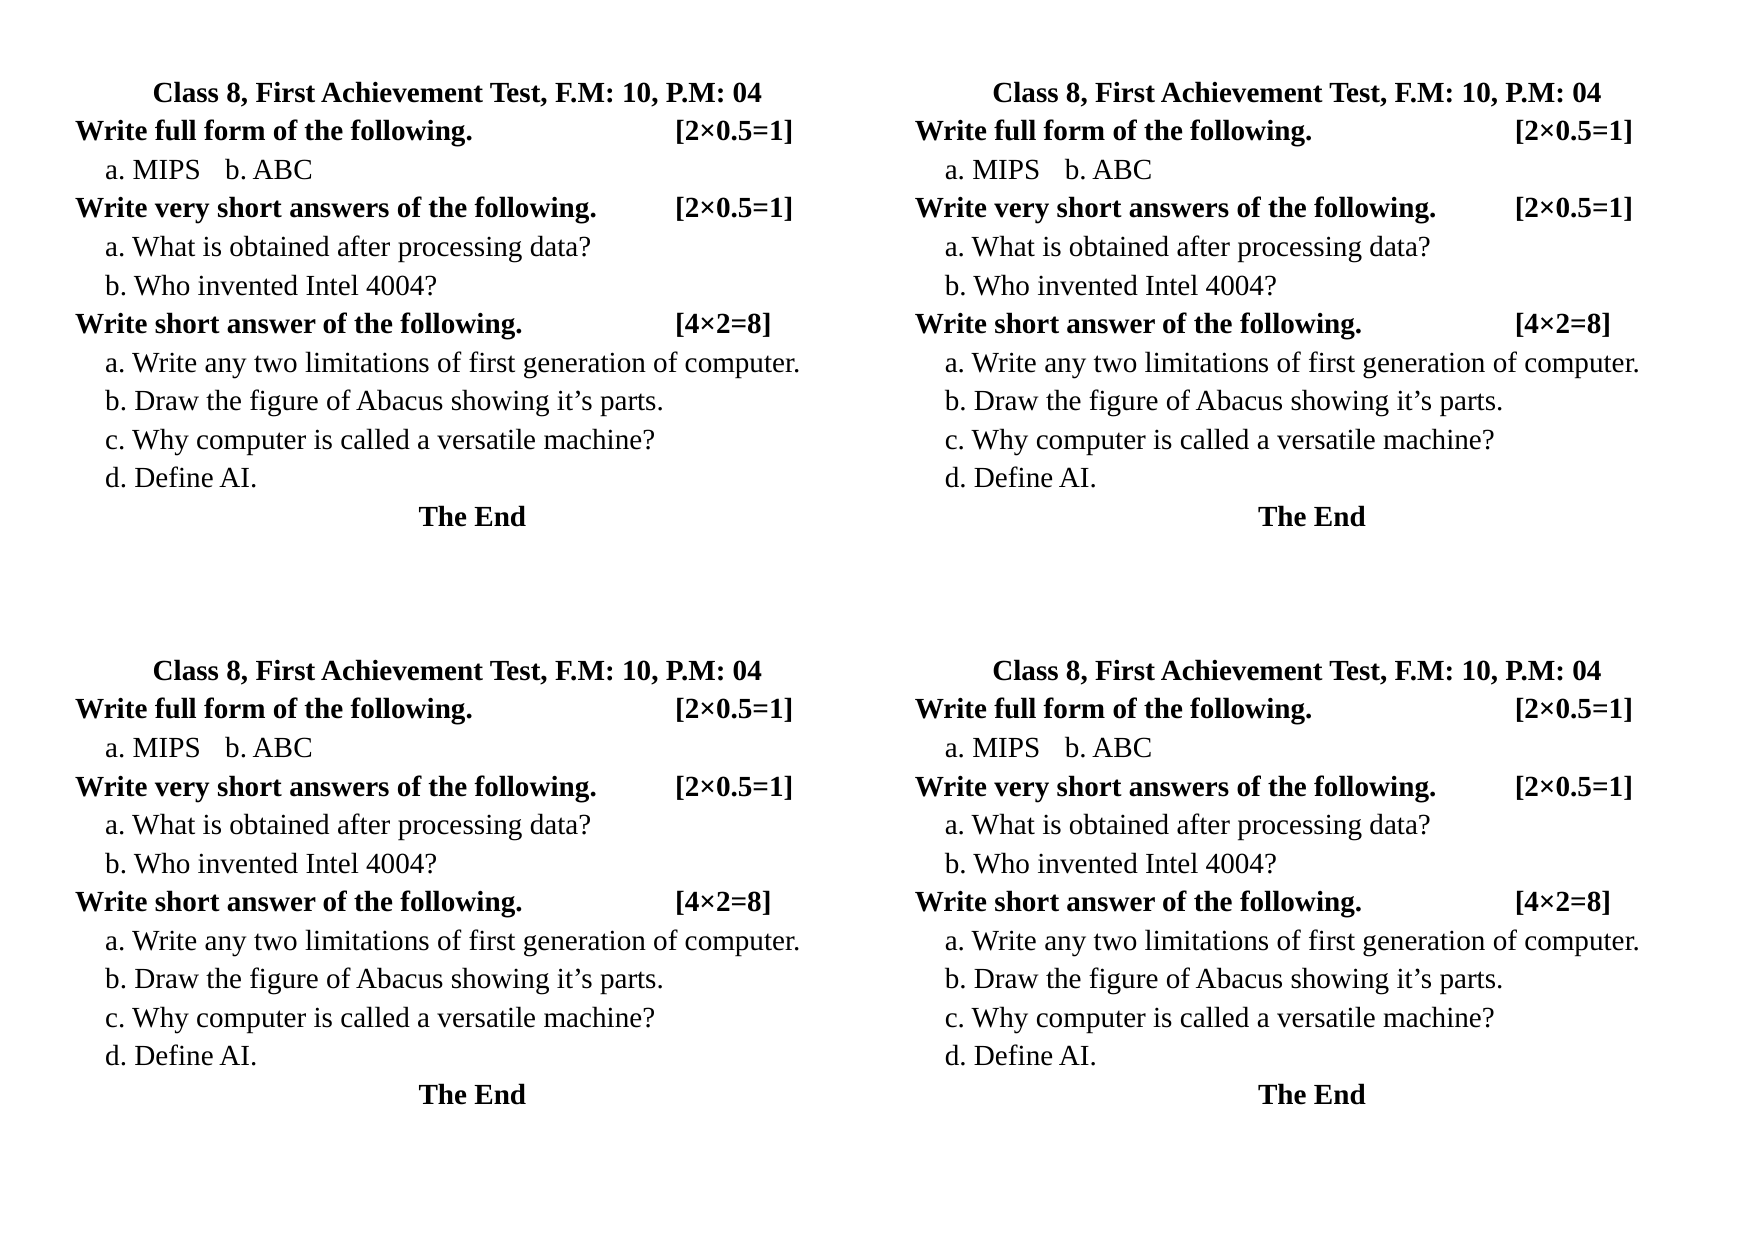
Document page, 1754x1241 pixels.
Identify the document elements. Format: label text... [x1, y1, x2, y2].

text a. Write any two limitations of first generation of computer. [944, 345, 1679, 378]
text b. Draw the figure of Abacus showing it’s parts. [105, 961, 839, 995]
text Write short answer of the following. [4×2=8] [914, 306, 1679, 340]
text d. Define AI. [944, 460, 1679, 494]
text Class 8, First Achievement Test, F.M: 10, P.M: 04 [75, 653, 839, 687]
text Write short answer of the following. [4×2=8] [75, 306, 839, 340]
text a. What is obtained after processing data? [944, 229, 1679, 263]
text a. Write any two limitations of first generation of computer. [944, 923, 1679, 956]
text d. Define AI. [105, 1038, 839, 1072]
text b. Who invented Intel 4004? [105, 846, 839, 879]
text b. Draw the figure of Abacus showing it’s parts. [944, 961, 1679, 995]
text The End [105, 1077, 839, 1111]
text Write full form of the following. [2×0.5=1] [914, 692, 1679, 725]
text a. What is obtained after processing data? [105, 807, 839, 841]
text c. Why computer is called a versatile machine? [944, 1000, 1679, 1033]
text a. What is obtained after processing data? [105, 229, 839, 263]
text The End [105, 499, 839, 532]
text b. Who invented Intel 4004? [944, 846, 1679, 879]
text b. Draw the figure of Abacus showing it’s parts. [944, 383, 1679, 417]
text b. Draw the figure of Abacus showing it’s parts. [105, 383, 839, 417]
text a. What is obtained after processing data? [944, 807, 1679, 841]
text Class 8, First Achievement Test, F.M: 10, P.M: 04 [914, 653, 1679, 687]
text b. Who invented Intel 4004? [944, 268, 1679, 301]
text b. Who invented Intel 4004? [105, 268, 839, 301]
text a. MIPS b. ABC [105, 152, 839, 186]
text Write very short answers of the following. [2×0.5=1] [914, 769, 1679, 802]
text Write very short answers of the following. [2×0.5=1] [914, 191, 1679, 224]
text a. MIPS b. ABC [944, 152, 1679, 186]
text a. MIPS b. ABC [105, 730, 839, 764]
text Class 8, First Achievement Test, F.M: 10, P.M: 04 [914, 75, 1679, 108]
text c. Why computer is called a versatile machine? [105, 1000, 839, 1033]
text Write short answer of the following. [4×2=8] [75, 884, 839, 918]
text c. Why computer is called a versatile machine? [105, 422, 839, 455]
text d. Define AI. [944, 1038, 1679, 1072]
text Write very short answers of the following. [2×0.5=1] [75, 191, 839, 224]
text d. Define AI. [105, 460, 839, 494]
text The End [944, 499, 1679, 532]
text The End [944, 1077, 1679, 1111]
text c. Why computer is called a versatile machine? [944, 422, 1679, 455]
text Write very short answers of the following. [2×0.5=1] [75, 769, 839, 802]
text Write full form of the following. [2×0.5=1] [75, 692, 839, 725]
text a. Write any two limitations of first generation of computer. [105, 923, 839, 956]
text a. MIPS b. ABC [944, 730, 1679, 764]
text Write full form of the following. [2×0.5=1] [914, 113, 1679, 147]
text a. Write any two limitations of first generation of computer. [105, 345, 839, 378]
text Write full form of the following. [2×0.5=1] [75, 113, 839, 147]
text Class 8, First Achievement Test, F.M: 10, P.M: 04 [75, 75, 839, 108]
text Write short answer of the following. [4×2=8] [914, 884, 1679, 918]
